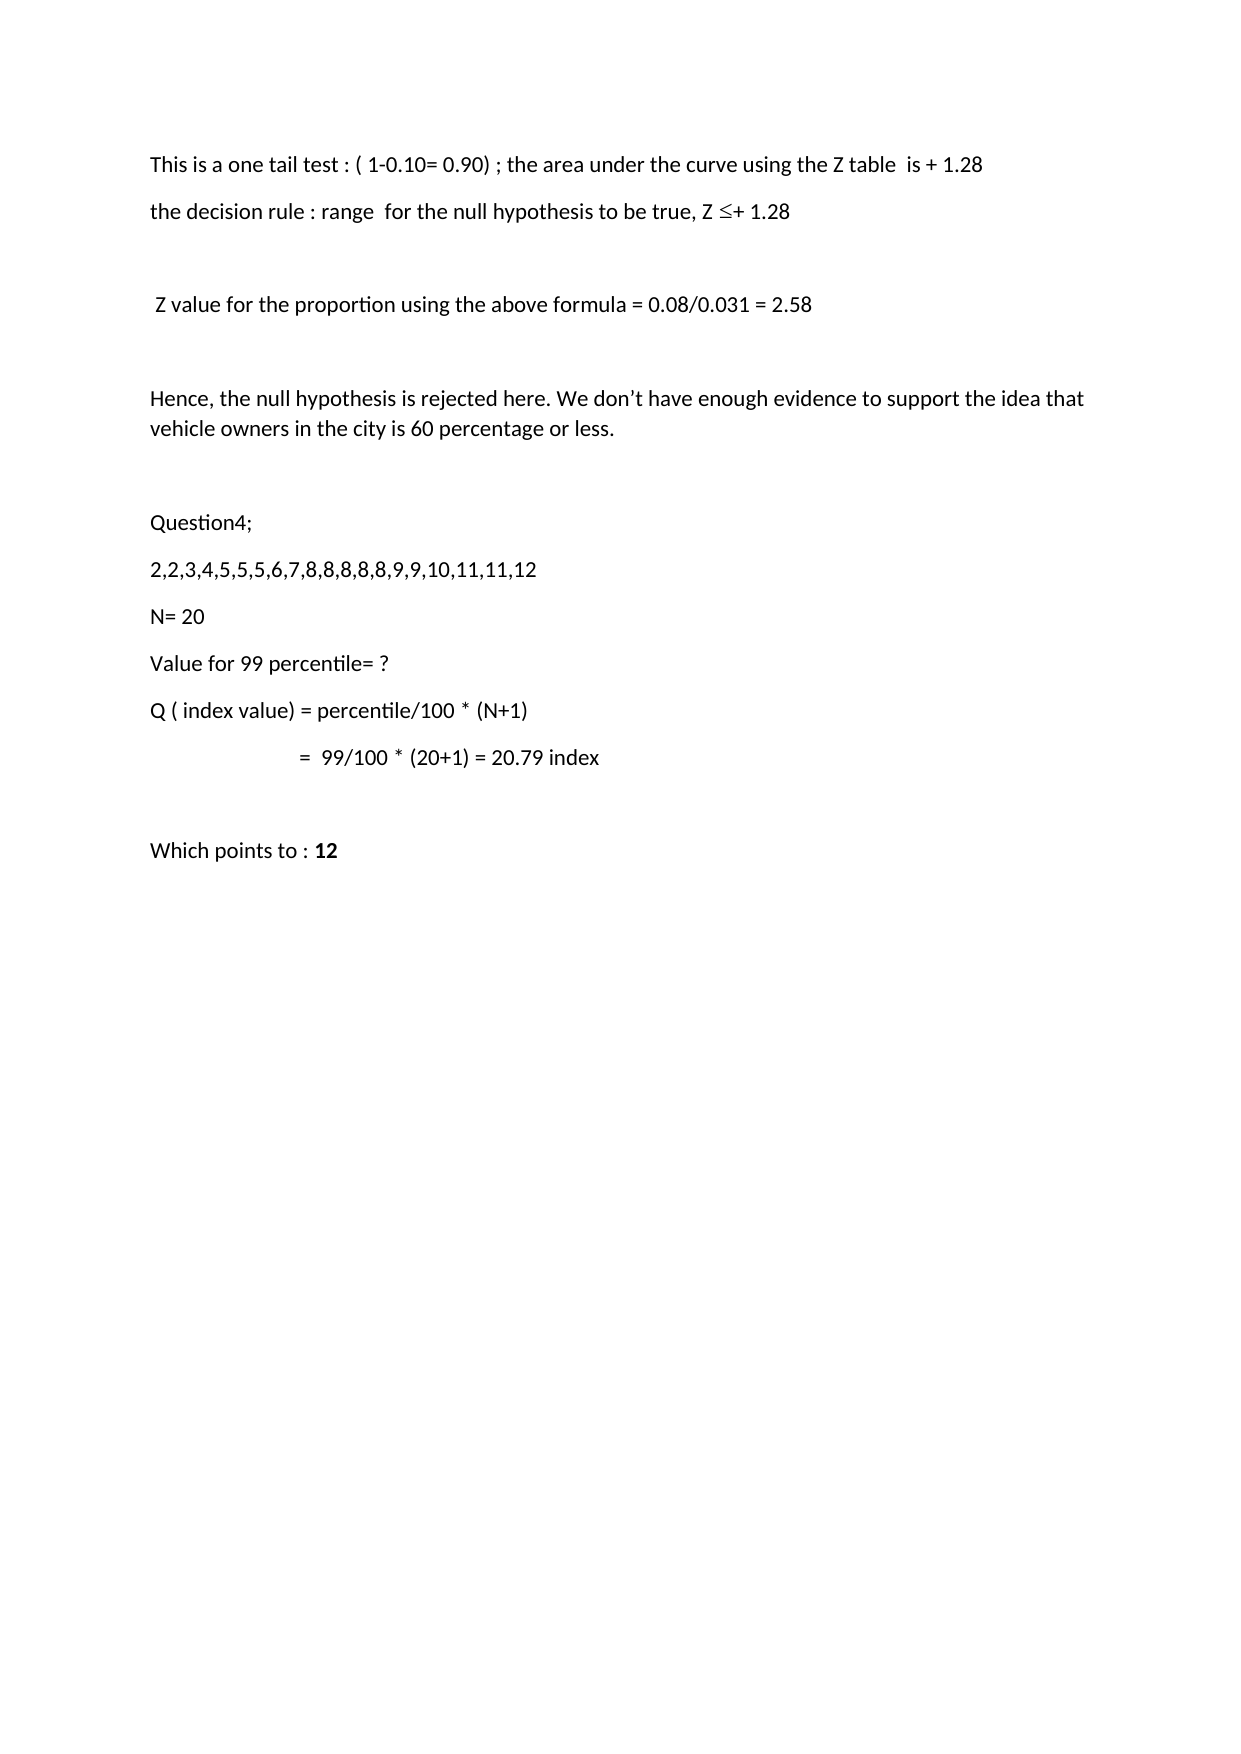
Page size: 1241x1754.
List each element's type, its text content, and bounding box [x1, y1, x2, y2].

text 2,2,3,4,5,5,5,6,7,8,8,8,8,8,9,9,10,11,11,12 [150, 555, 1090, 583]
text = 99/100 * (20+1) = 20.79 index [150, 743, 1090, 771]
text N= 20 [150, 602, 1090, 630]
text This is a one tail test : ( 1-0.10= 0.90) ; the area under the curve using the Z table is + 1.28 [150, 150, 1090, 178]
text Hence, the null hypothesis is rejected here. We don’t have enough evidence to support the idea that vehicle owners in the city is 60 percentage or less. [150, 384, 1090, 443]
text Which points to : 12 [150, 836, 1090, 864]
text Z value for the proportion using the above formula = 0.08/0.031 = 2.58 [150, 291, 1090, 319]
text Question4; [150, 508, 1090, 536]
text Value for 99 percentile= ? [150, 649, 1090, 677]
text Q ( index value) = percentile/100 * (N+1) [150, 696, 1090, 724]
text the decision rule : range for the null hypothesis to be true, Z + 1.28 [150, 197, 1090, 225]
